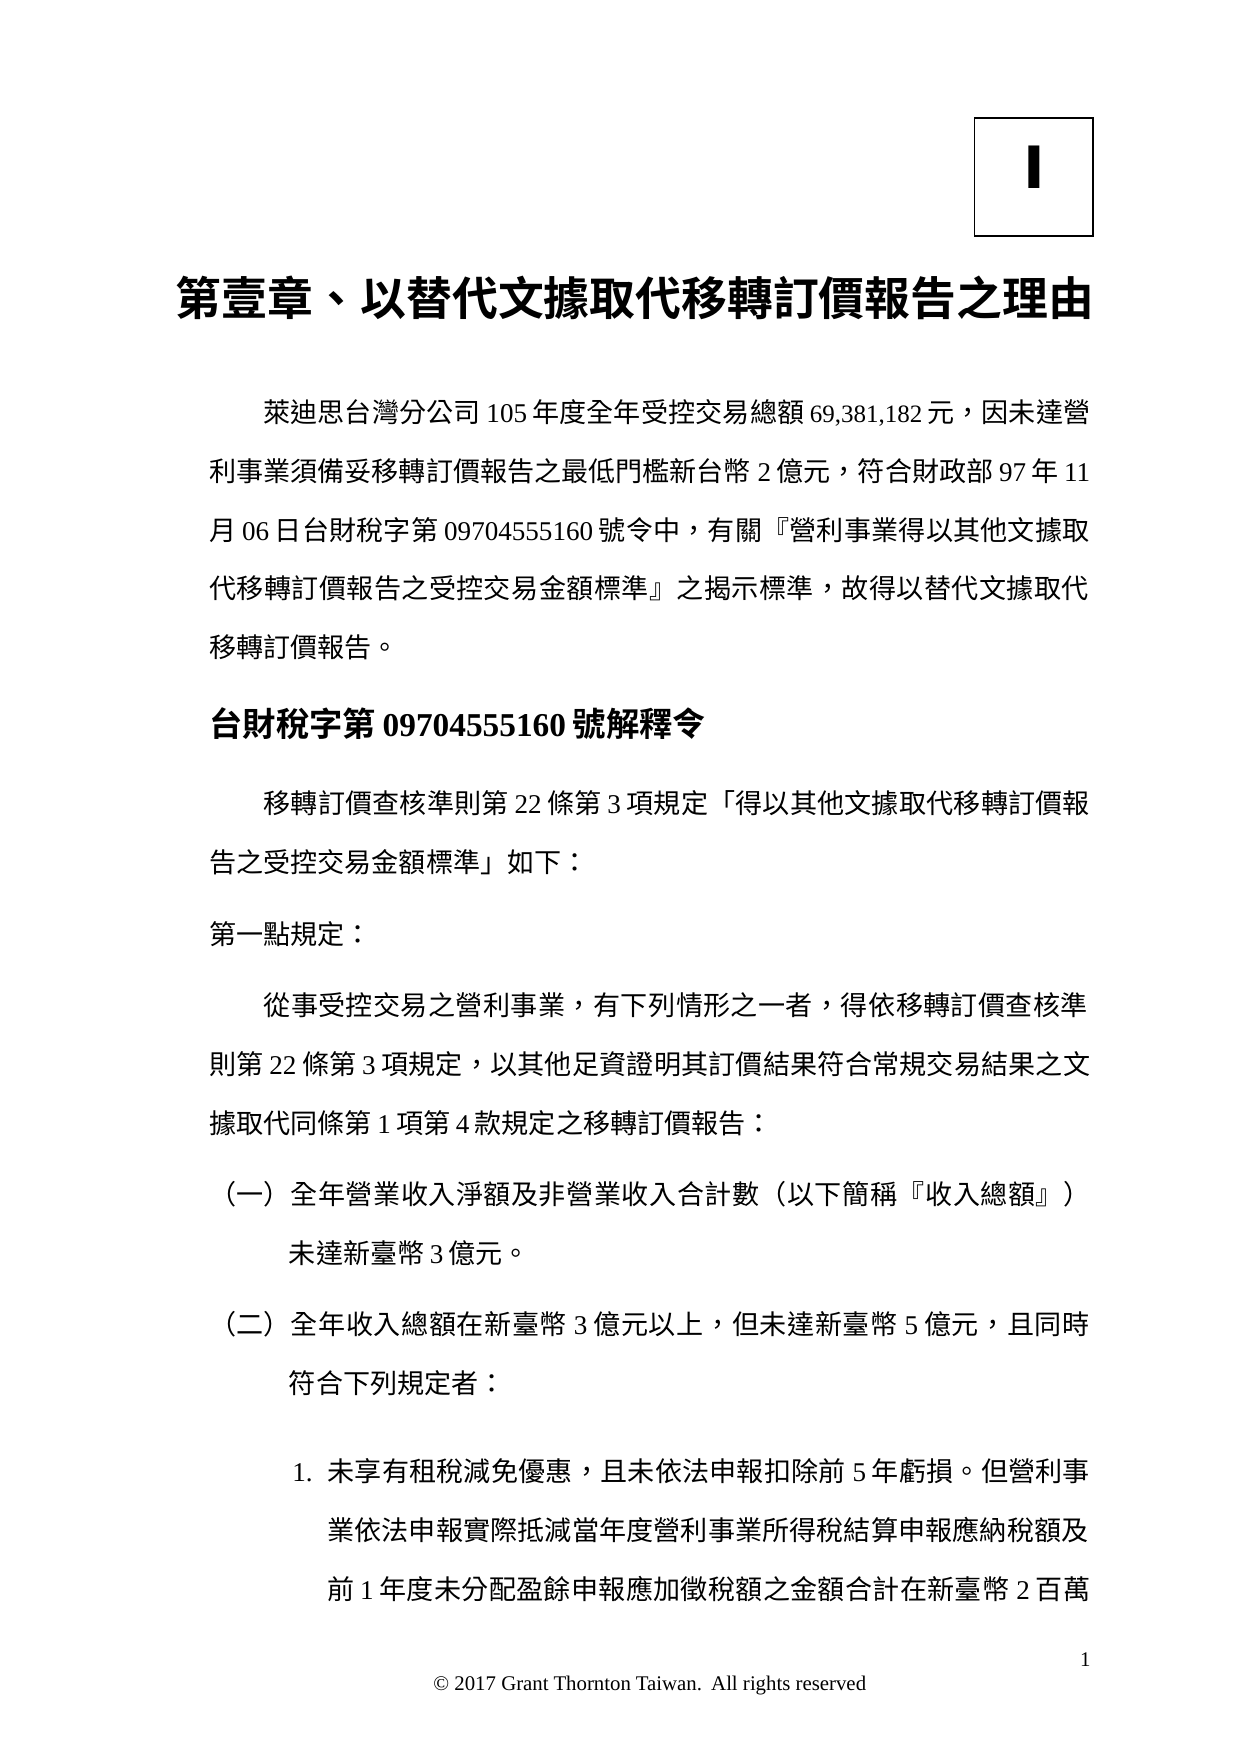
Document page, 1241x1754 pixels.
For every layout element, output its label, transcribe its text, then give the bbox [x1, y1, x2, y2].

text 第一點規定： [209, 913, 1090, 952]
list 全年營業收入淨額及非營業收入合計數（以下簡稱『收入總額』）未達新臺幣3億元。 [209, 1173, 1090, 1271]
text 台財稅字第09704555160號解釋令 [209, 698, 1090, 746]
list 全年收入總額在新臺幣3億元以上，但未達新臺幣5億元，且同時符合下列規定者： [209, 1303, 1090, 1401]
subtitle 以替代文據取代移轉訂價報告之理由 [174, 262, 1095, 329]
text 移轉訂價查核準則第22條第3項規定「得以其他文據取代移轉訂價報告之受控交易金額標準」如下： [209, 782, 1090, 881]
text 萊迪思台灣分公司105年度全年受控交易總額69,381,182元，因未達營利事業須備妥移轉訂價報告之最低門檻新台幣2億元，符合財政部台財稅字第09704555160號令中，有關『營利事業得以其他文據取代移轉訂價報告之受控交易金額標準』之揭示標準，故得以替代文據取代移轉訂價報告。 [209, 391, 1090, 666]
text 從事受控交易之營利事業，有下列情形之一者，得依移轉訂價查核準則第22條第3項規定，以其他足資證明其訂價結果符合常規交易結果之文據取代同條第1項第4款規定之移轉訂價報告： [209, 984, 1090, 1141]
list 未享有租稅減免優惠，且未依法申報扣除前5年虧損。但營利事業依法申報實際抵減當年度營利事業所得稅結算申報應納稅額及前1年度未分配盈餘申報應加徵稅額之金額合計在新臺幣2百萬元以下，或依法實際申報扣除之前5年虧損金額在新臺幣8百萬元以下者，不在此限。 [292, 1450, 1090, 1607]
